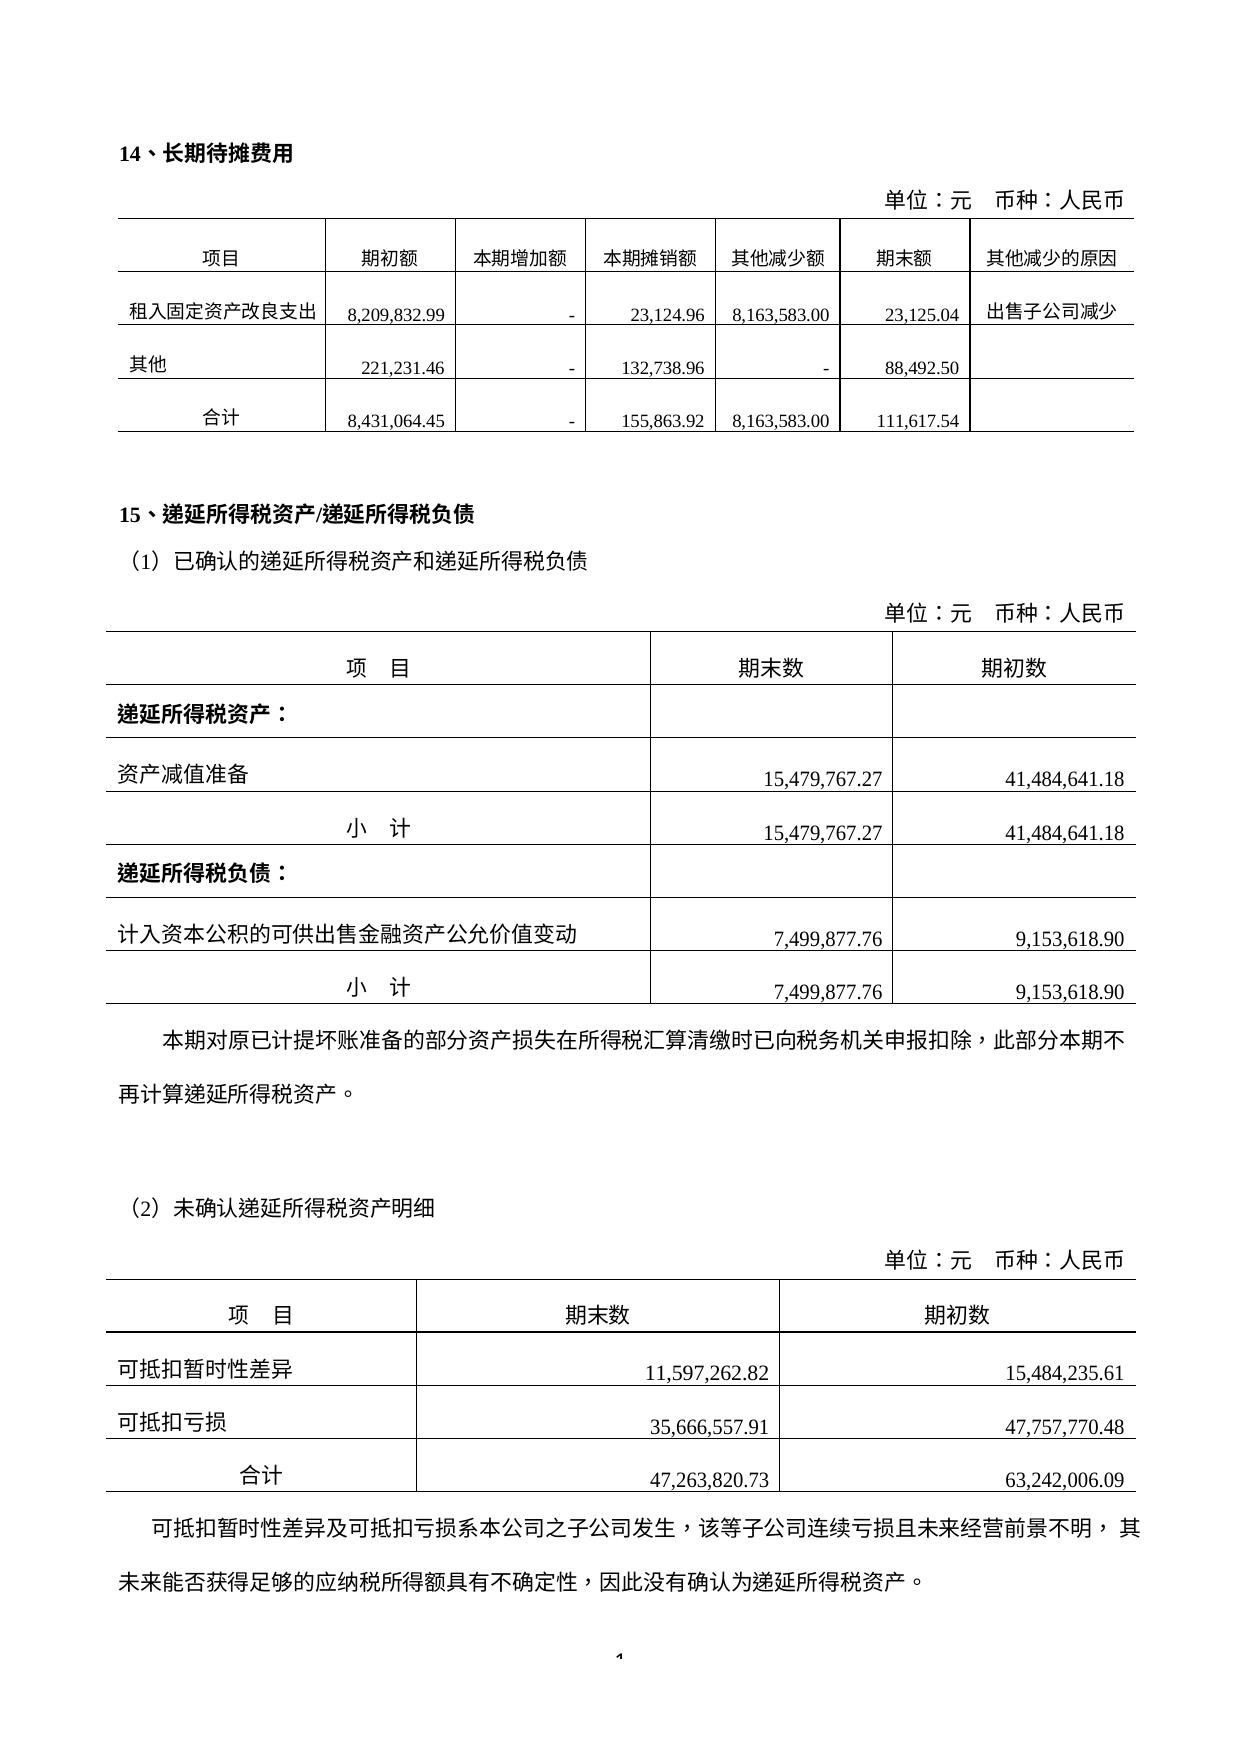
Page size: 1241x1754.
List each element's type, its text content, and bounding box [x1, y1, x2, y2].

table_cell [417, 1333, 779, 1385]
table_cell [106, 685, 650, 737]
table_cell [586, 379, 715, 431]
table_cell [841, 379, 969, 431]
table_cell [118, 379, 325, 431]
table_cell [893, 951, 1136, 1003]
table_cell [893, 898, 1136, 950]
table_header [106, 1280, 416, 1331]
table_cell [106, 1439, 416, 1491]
subtitle 15、递延所得税资产/递延所得税负债 [119, 499, 1148, 529]
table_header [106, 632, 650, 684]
subtitle 14、长期待摊费用 [119, 135, 1148, 167]
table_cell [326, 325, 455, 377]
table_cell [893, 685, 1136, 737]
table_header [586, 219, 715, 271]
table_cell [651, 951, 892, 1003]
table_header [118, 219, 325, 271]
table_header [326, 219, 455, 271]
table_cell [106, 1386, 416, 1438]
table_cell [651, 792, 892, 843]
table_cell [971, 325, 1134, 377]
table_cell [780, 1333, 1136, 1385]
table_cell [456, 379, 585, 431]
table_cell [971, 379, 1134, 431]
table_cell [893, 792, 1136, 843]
text 单位：元 币种：人民币 [96, 1245, 1125, 1275]
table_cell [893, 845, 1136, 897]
text 可抵扣暂时性差异及可抵扣亏损系本公司之子公司发生，该等子公司连续亏损且未来经营前景不明， 其未来能否获得足够的应纳税所得额具有不确定性，因此没有确认为递延所得税资产。 [118, 1513, 1148, 1597]
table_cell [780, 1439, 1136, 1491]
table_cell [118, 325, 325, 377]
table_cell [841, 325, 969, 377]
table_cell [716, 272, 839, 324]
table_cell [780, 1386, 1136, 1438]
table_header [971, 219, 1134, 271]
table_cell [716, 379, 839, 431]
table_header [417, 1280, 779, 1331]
text 本期对原已计提坏账准备的部分资产损失在所得税汇算清缴时已向税务机关申报扣除，此部分本期不 再计算递延所得税资产。 [118, 1025, 1127, 1109]
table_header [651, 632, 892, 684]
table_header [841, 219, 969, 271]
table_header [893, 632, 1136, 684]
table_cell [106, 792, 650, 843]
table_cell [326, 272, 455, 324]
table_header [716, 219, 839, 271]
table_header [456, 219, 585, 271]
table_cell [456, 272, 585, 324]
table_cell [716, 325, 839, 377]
text 单位：元 币种：人民币 [96, 598, 1125, 628]
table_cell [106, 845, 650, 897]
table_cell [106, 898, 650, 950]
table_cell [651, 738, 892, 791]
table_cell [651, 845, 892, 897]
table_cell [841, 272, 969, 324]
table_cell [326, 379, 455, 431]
text 单位：元 币种：人民币 [96, 185, 1125, 214]
text （2）未确认递延所得税资产明细 [118, 1193, 1148, 1223]
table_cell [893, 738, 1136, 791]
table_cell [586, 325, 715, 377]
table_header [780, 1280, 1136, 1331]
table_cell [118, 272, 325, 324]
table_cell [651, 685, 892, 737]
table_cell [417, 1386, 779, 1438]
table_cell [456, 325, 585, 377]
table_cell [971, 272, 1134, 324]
text （1）已确认的递延所得税资产和递延所得税负债 [118, 546, 1148, 576]
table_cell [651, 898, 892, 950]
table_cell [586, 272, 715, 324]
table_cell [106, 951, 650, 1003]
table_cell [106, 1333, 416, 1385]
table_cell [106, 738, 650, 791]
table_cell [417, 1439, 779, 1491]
